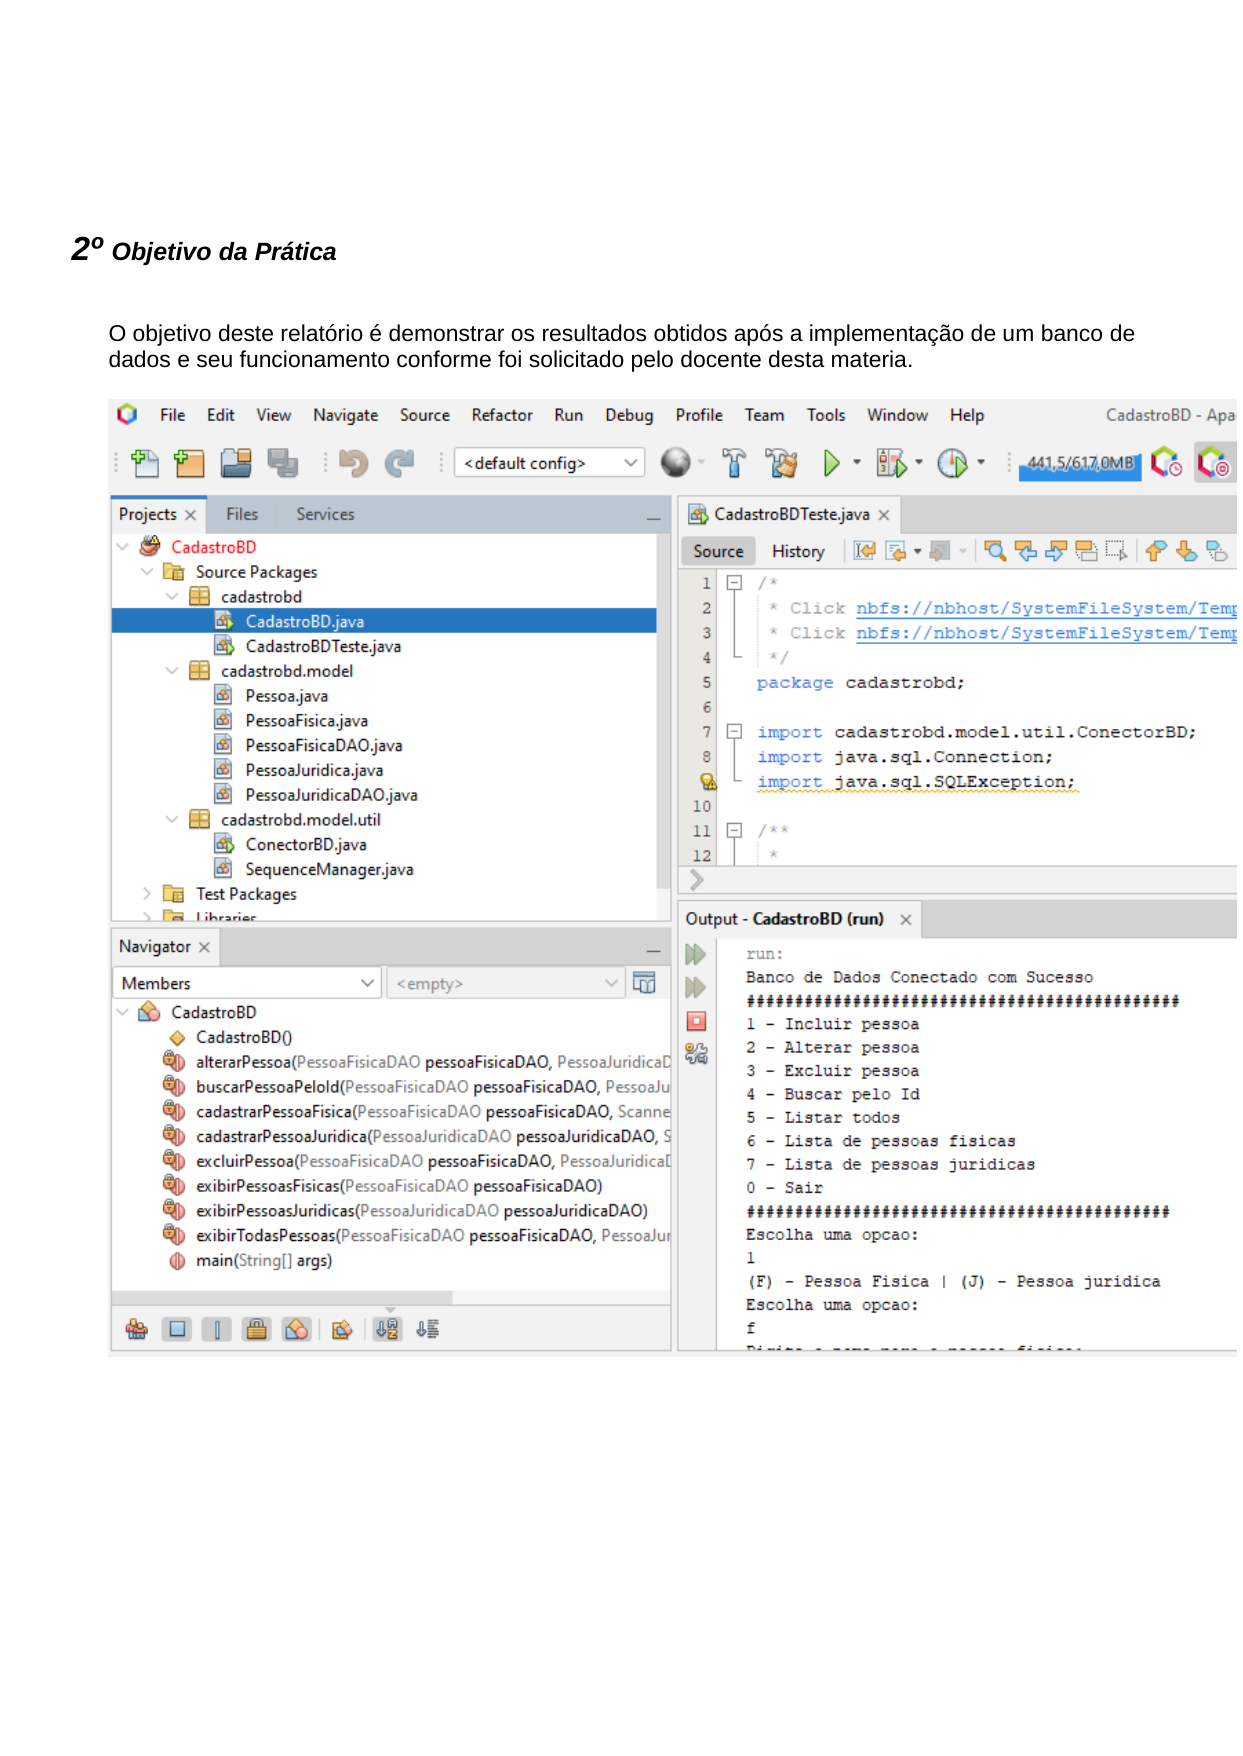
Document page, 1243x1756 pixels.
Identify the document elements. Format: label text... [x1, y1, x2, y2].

subtitle 2º Objetivo da Prática [71, 229, 1147, 267]
text O objetivo deste relatório é demonstrar os resultados obtidos após a implementação de um banco de dados e seu funcionamento conforme foi solicitado pelo docente desta materia. [108, 320, 1147, 373]
picture [108, 399, 1237, 1357]
